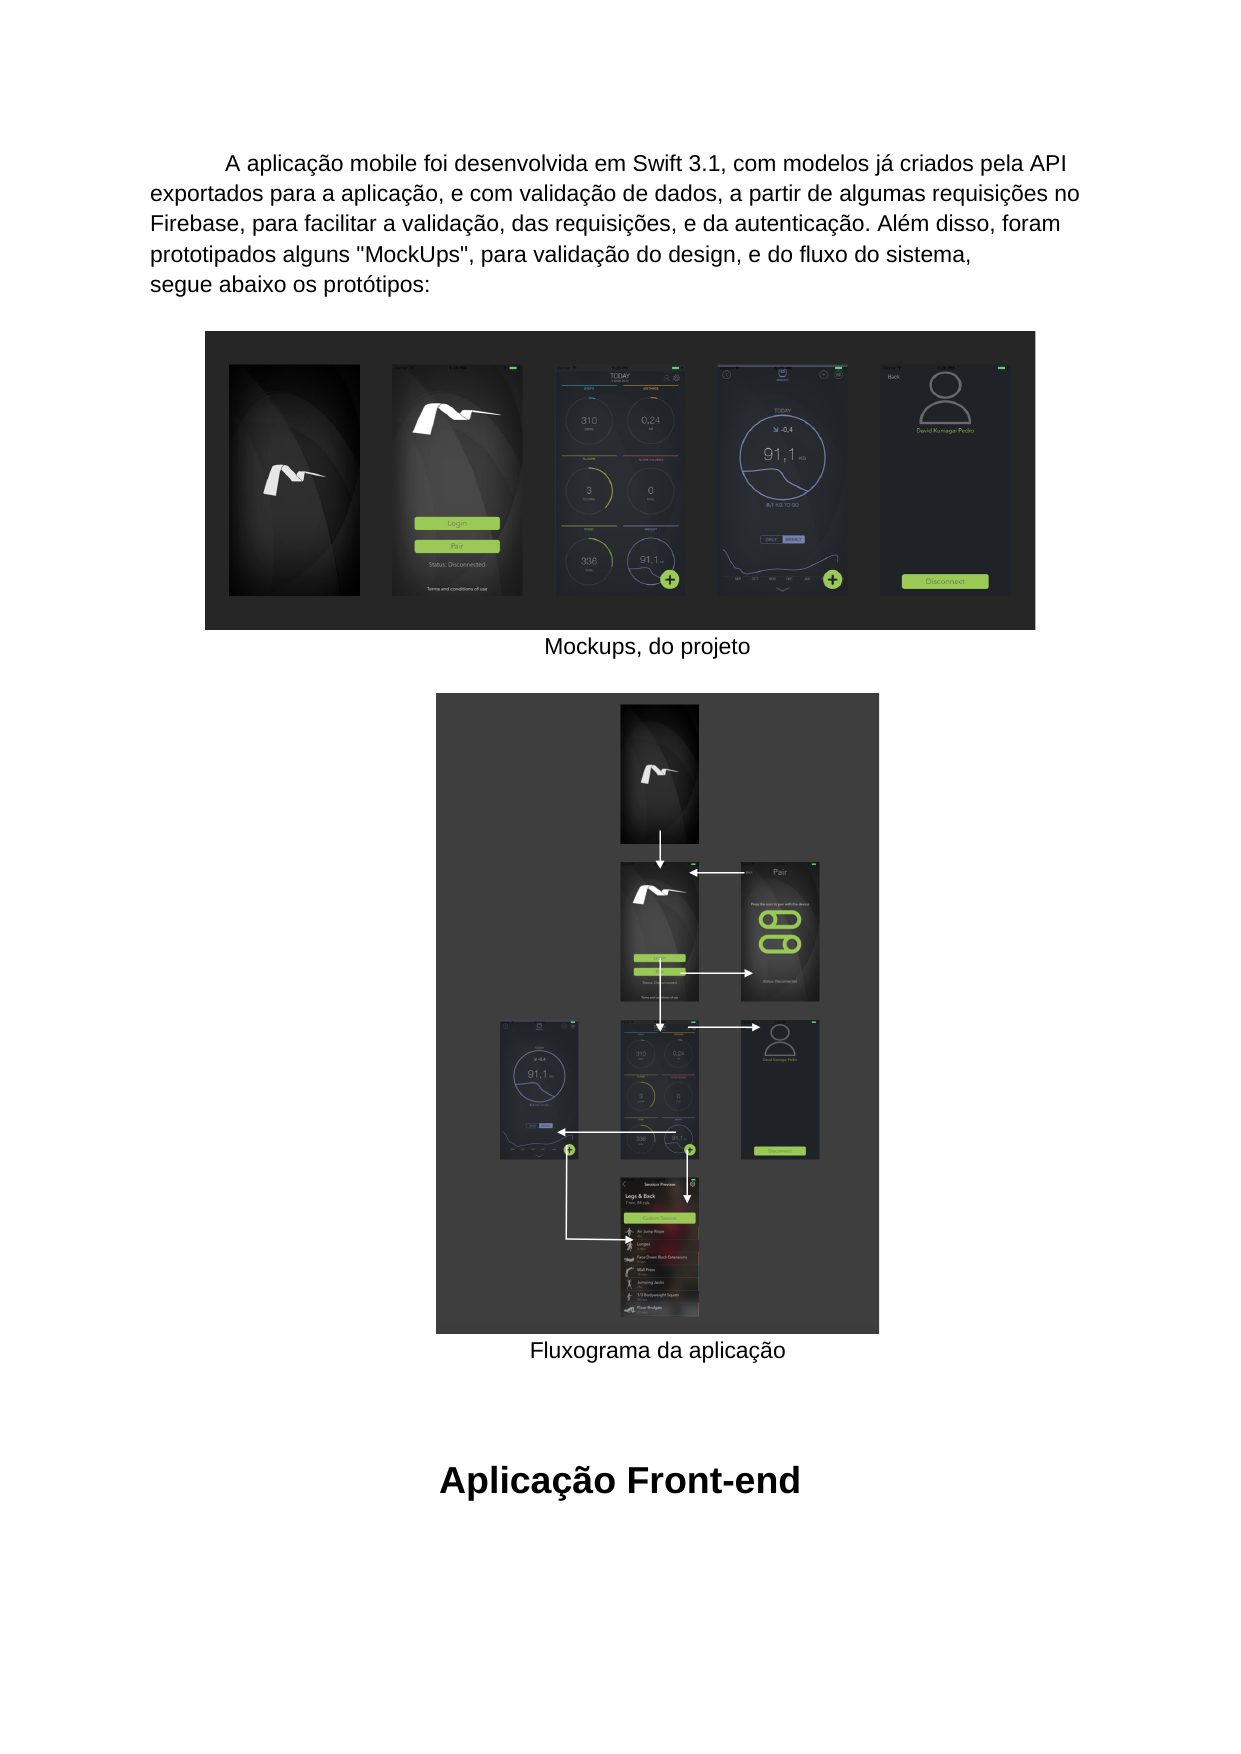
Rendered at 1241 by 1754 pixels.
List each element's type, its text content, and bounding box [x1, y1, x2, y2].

picture [205, 331, 1036, 630]
text A aplicação mobile foi desenvolvida em Swift 3.1, com modelos já criados pela API exportados para a aplicação, e com validação de dados, a partir de algumas requisições no Firebase, para facilitar a validação, das requisições, e da autenticação. Além disso, foram prototipados alguns "MockUps", para validação do design, e do fluxo do sistema, [150, 150, 1090, 267]
text Aplicação Front-end [150, 1458, 1090, 1501]
text Fluxograma da aplicação [150, 1337, 1090, 1364]
text Mockups, do projeto [150, 633, 1090, 659]
picture [436, 693, 880, 1334]
text segue abaixo os protótipos: [150, 271, 1090, 297]
